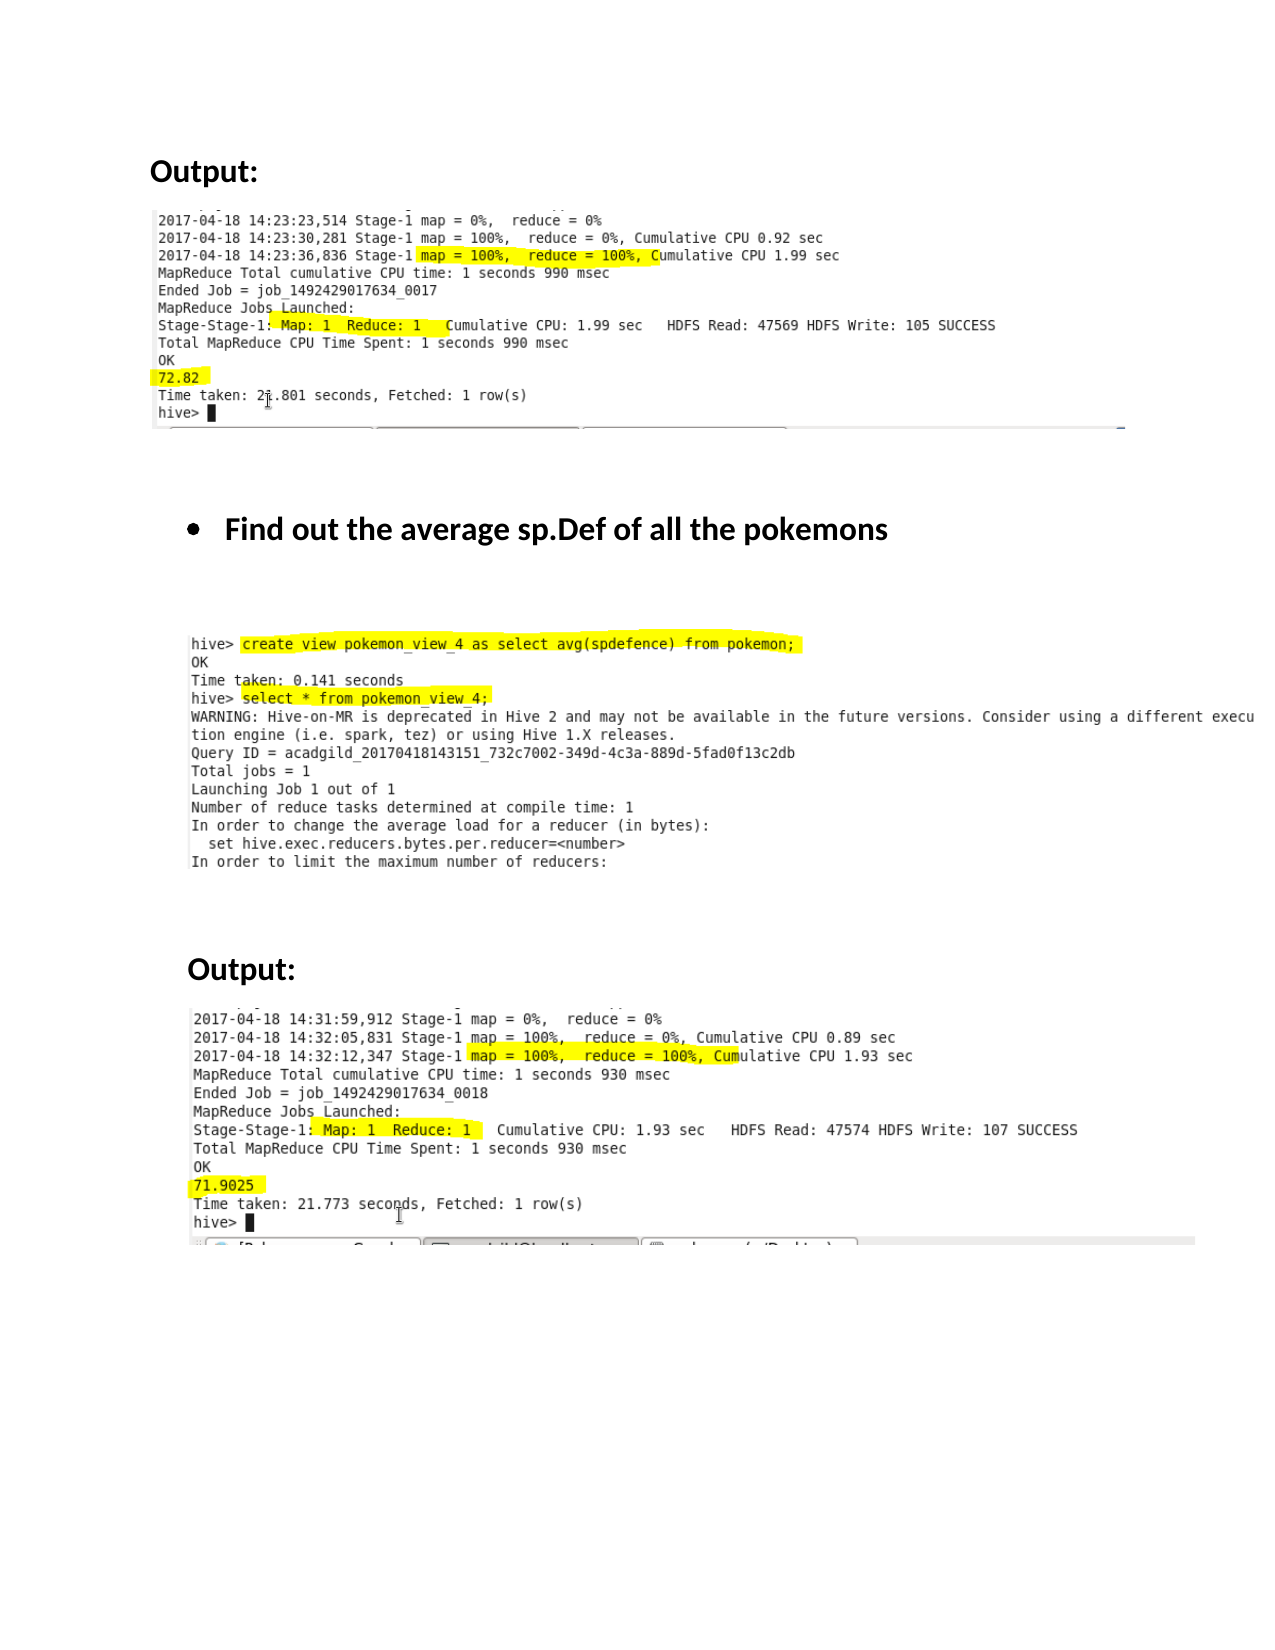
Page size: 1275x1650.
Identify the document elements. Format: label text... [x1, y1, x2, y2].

picture [187, 629, 1263, 869]
picture [187, 1008, 1196, 1245]
text Output: [187, 948, 1125, 989]
picture [150, 210, 1125, 429]
list Find out the average sp.Def of all the pokemons [187, 508, 1125, 549]
text Output: [150, 150, 1125, 191]
